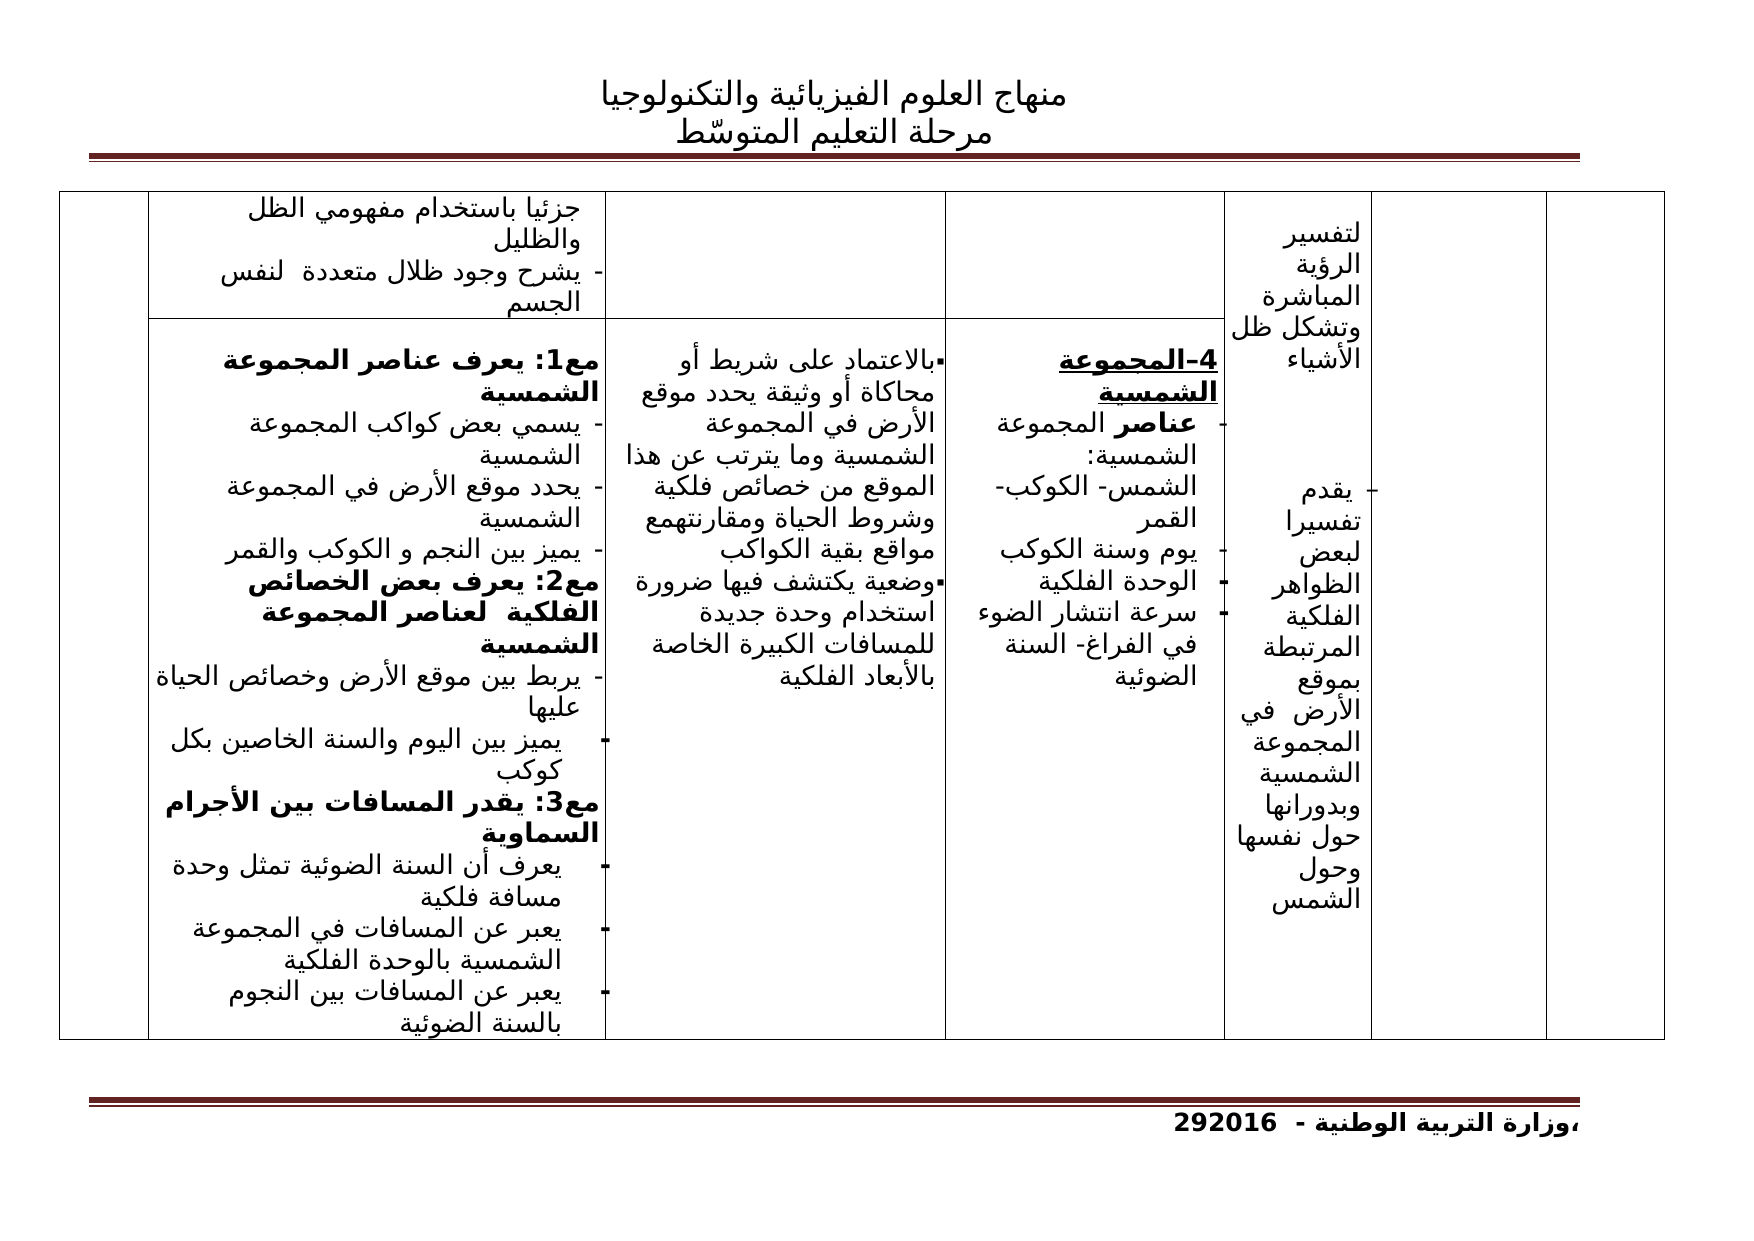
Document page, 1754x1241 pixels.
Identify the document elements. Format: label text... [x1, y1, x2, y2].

table_cell مع1: يعرف عناصر المجموعة الشمسية يسمي بعض كواكب المجموعة الشمسية يحدد موقع الأرض في المجموعة الشمسية يميز بين النجم و الكوكب والقمر مع2: يعرف بعض الخصائص الفلكية لعناصر المجموعة الشمسية يربط بين موقع الأرض وخصائص الحياة عليها يميز بين اليوم والسنة الخاصين بكل كوكب مع3: يقدر المسافات بين الأجرام السماوية يعرف أن السنة الضوئية تمثل وحدة مسافة فلكية يعبر عن المسافات في المجموعة الشمسية بالوحدة الفلكية يعبر عن المسافات بين النجوم بالسنة الضوئية [149, 319, 605, 1039]
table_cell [149, 192, 605, 318]
table_cell بالاعتماد على شريط أو محاكاة أو وثيقة يحدد موقع الأرض في المجموعة الشمسية وما يترتب عن هذا الموقع من خصائص فلكية وشروط الحياة ومقارنتهمع مواقع بقية الكواكب وضعية يكتشف فيها ضرورة استخدام وحدة جديدة للمسافات الكبيرة الخاصة بالأبعاد الفلكية [606, 319, 945, 1039]
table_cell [946, 192, 1224, 318]
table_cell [606, 192, 945, 318]
table_cell 4–المجموعة الشمسية عناصر المجموعة الشمسية: الشمس- الكوكب- القمر يوم وسنة الكوكب الوحدة الفلكية سرعة انتشار الضوء في الفراغ- السنة الضوئية [946, 319, 1224, 1039]
